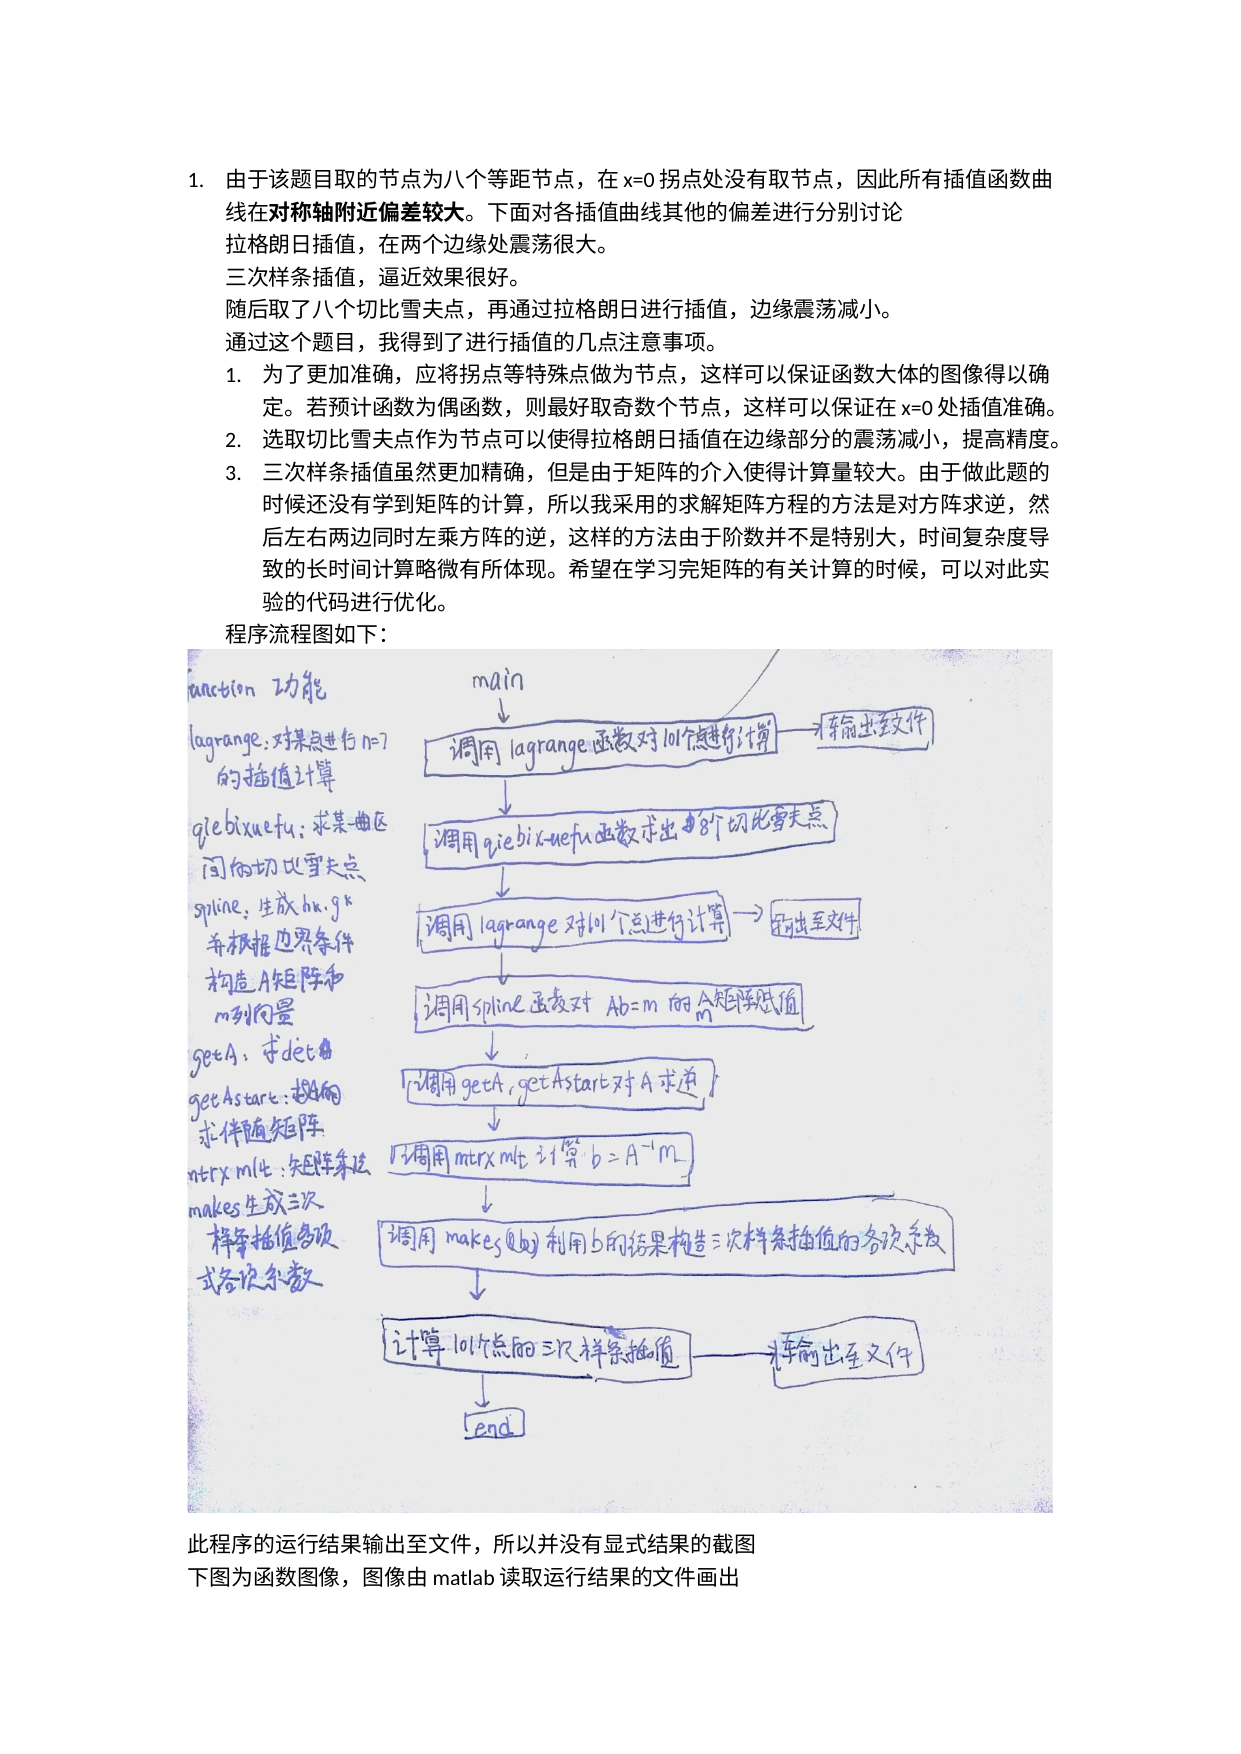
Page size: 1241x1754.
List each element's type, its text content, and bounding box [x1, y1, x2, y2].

picture [187, 649, 1053, 1513]
list 三次样条插值虽然更加精确，但是由于矩阵的介入使得计算量较大。由于做此题的时候还没有学到矩阵的计算，所以我采用的求解矩阵方程的方法是对方阵求逆，然后左右两边同时左乘方阵的逆，这样的方法由于阶数并不是特别大，时间复杂度导致的长时间计算略微有所体现。希望在学习完矩阵的有关计算的时候，可以对此实验的代码进行优化。 [225, 454, 1053, 617]
text 此程序的运行结果输出至文件，所以并没有显式结果的截图 [187, 1527, 1053, 1559]
list 三次样条插值，逼近效果很好。 [225, 259, 1053, 292]
text 下图为函数图像，图像由matlab 读取运行结果的文件画出 [187, 1559, 1053, 1592]
list 为了更加准确，应将拐点等特殊点做为节点，这样可以保证函数大体的图像得以确定。若预计函数为偶函数，则最好取奇数个节点，这样可以保证在x=0处插值准确。 [225, 357, 1053, 422]
list 通过这个题目，我得到了进行插值的几点注意事项。 [225, 324, 1053, 357]
list 程序流程图如下： [225, 617, 1053, 649]
list 拉格朗日插值，在两个边缘处震荡很大。 [225, 227, 1053, 259]
list 选取切比雪夫点作为节点可以使得拉格朗日插值在边缘部分的震荡减小，提高精度。 [225, 422, 1053, 454]
list 由于该题目取的节点为八个等距节点，在x=0拐点处没有取节点，因此所有插值函数曲线在对称轴附近偏差较大。下面对各插值曲线其他的偏差进行分别讨论 [187, 162, 1053, 227]
list 随后取了八个切比雪夫点，再通过拉格朗日进行插值，边缘震荡减小。 [225, 292, 1053, 324]
